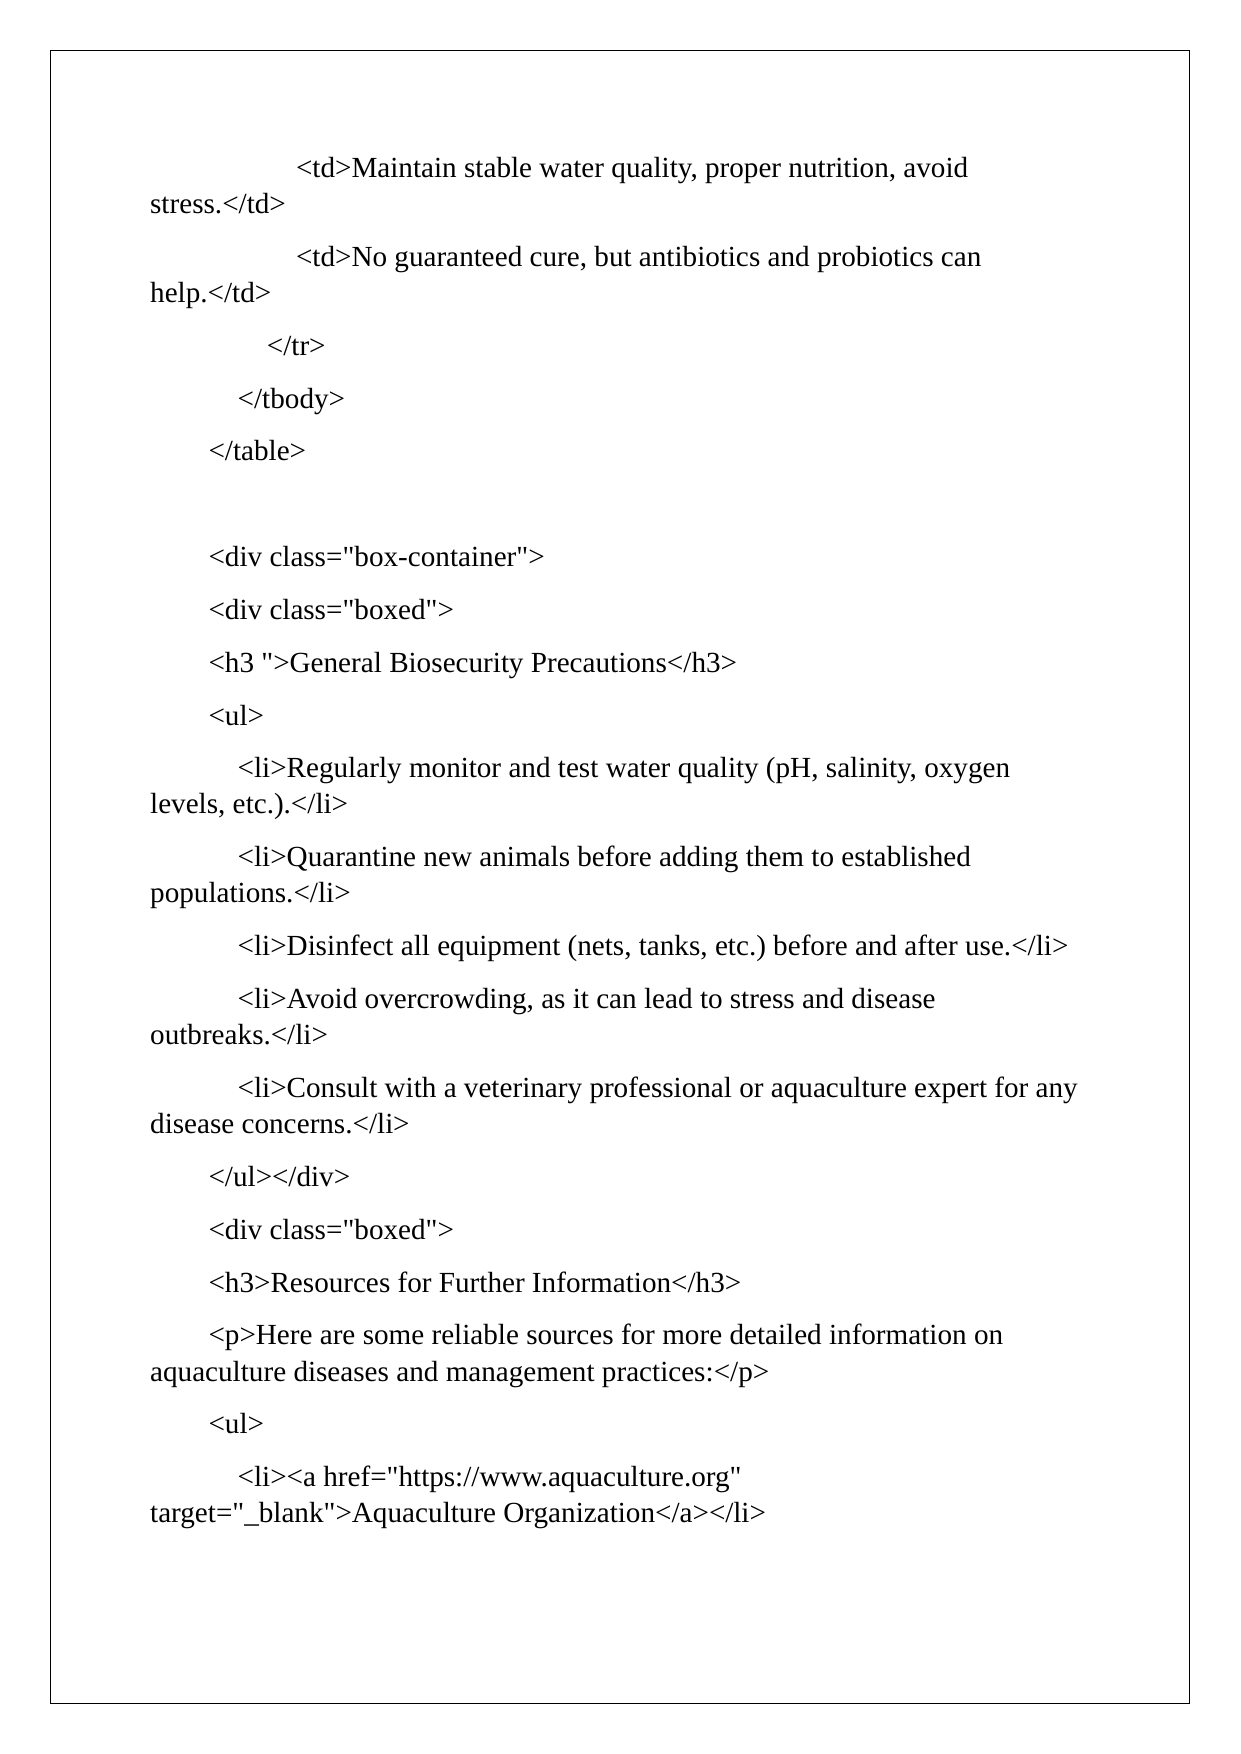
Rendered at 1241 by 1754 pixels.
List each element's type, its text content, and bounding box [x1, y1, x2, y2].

text <li>Quarantine new animals before adding them to established populations.</li> [150, 839, 1090, 909]
text <div class="boxed"> [150, 1212, 1090, 1245]
text <h3 ">General Biosecurity Precautions</h3> [150, 645, 1090, 678]
text <ul> [150, 1406, 1090, 1440]
text <li>Regularly monitor and test water quality (pH, salinity, oxygen levels, etc.).</li> [150, 750, 1090, 820]
text </tbody> [150, 381, 1090, 414]
text <li>Consult with a veterinary professional or aquaculture expert for any disease concerns.</li> [150, 1070, 1090, 1140]
text <p>Here are some reliable sources for more detailed information on aquaculture diseases and management practices:</p> [150, 1317, 1090, 1387]
text </table> [150, 433, 1090, 467]
text <td>No guaranteed cure, but antibiotics and probiotics can help.</td> [150, 239, 1090, 309]
text <h3>Resources for Further Information</h3> [150, 1265, 1090, 1298]
text <li>Avoid overcrowding, as it can lead to stress and disease outbreaks.</li> [150, 981, 1090, 1051]
text <td>Maintain stable water quality, proper nutrition, avoid stress.</td> [150, 150, 1090, 220]
text <div class="boxed"> [150, 592, 1090, 626]
text </tr> [150, 328, 1090, 361]
text <ul> [150, 698, 1090, 731]
text </ul></div> [150, 1159, 1090, 1193]
text <li><a href="https://www.aquaculture.org" target="_blank">Aquaculture Organization</a></li> [150, 1459, 1090, 1529]
text <li>Disinfect all equipment (nets, tanks, etc.) before and after use.</li> [150, 928, 1090, 962]
text <div class="box-container"> [150, 539, 1090, 573]
